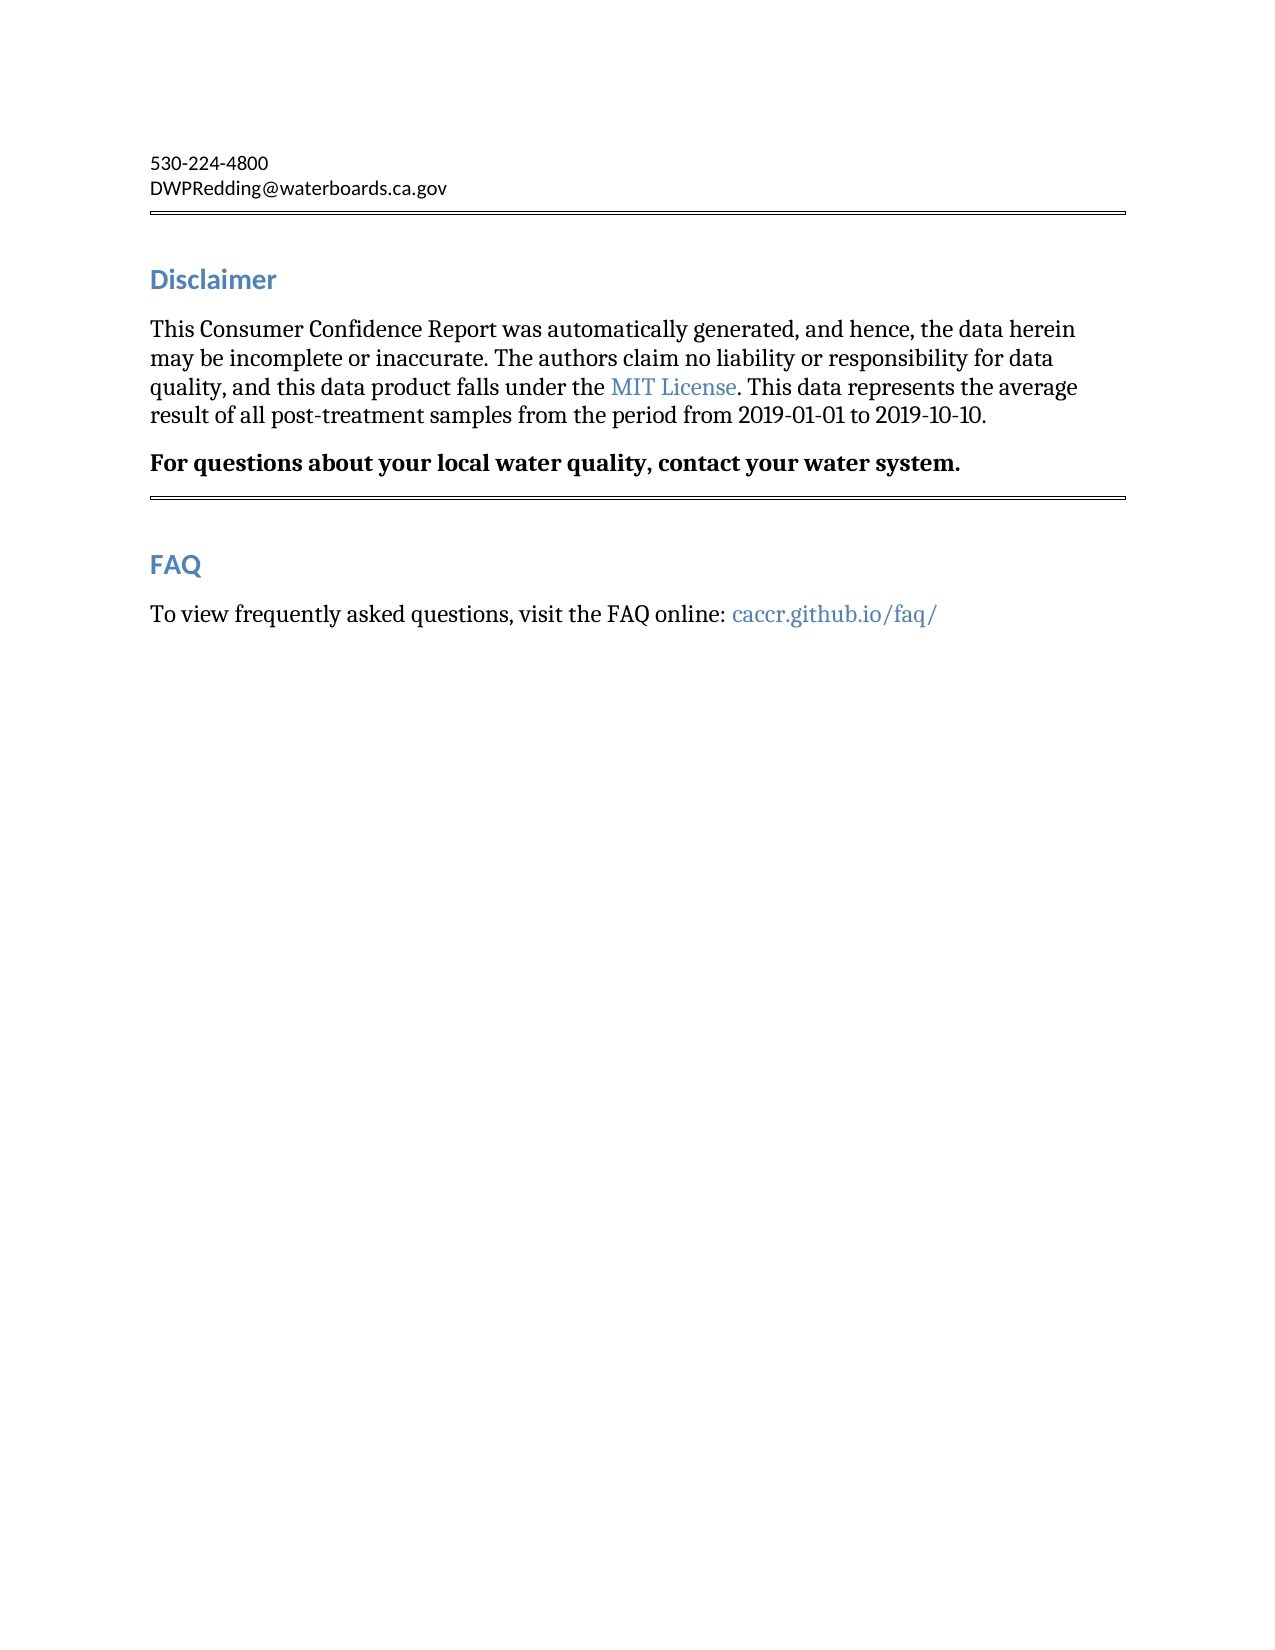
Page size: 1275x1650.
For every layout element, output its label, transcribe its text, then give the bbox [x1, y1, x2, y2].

text To view frequently asked questions, visit the FAQ online: caccr.github.io/faq/ [150, 600, 1125, 629]
subtitle Disclaimer [150, 261, 1125, 296]
text This Consumer Confidence Report was automatically generated, and hence, the data herein may be incomplete or inaccurate. The authors claim no liability or responsibility for data quality, and this data product falls under the MIT License. This data represents the average result of all post-treatment samples from the period from 2019-01-01 to 2019-10-10. [150, 315, 1125, 430]
text For questions about your local water quality, contact your water system. [150, 449, 1125, 478]
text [150, 150, 1125, 201]
subtitle FAQ [150, 546, 1125, 582]
